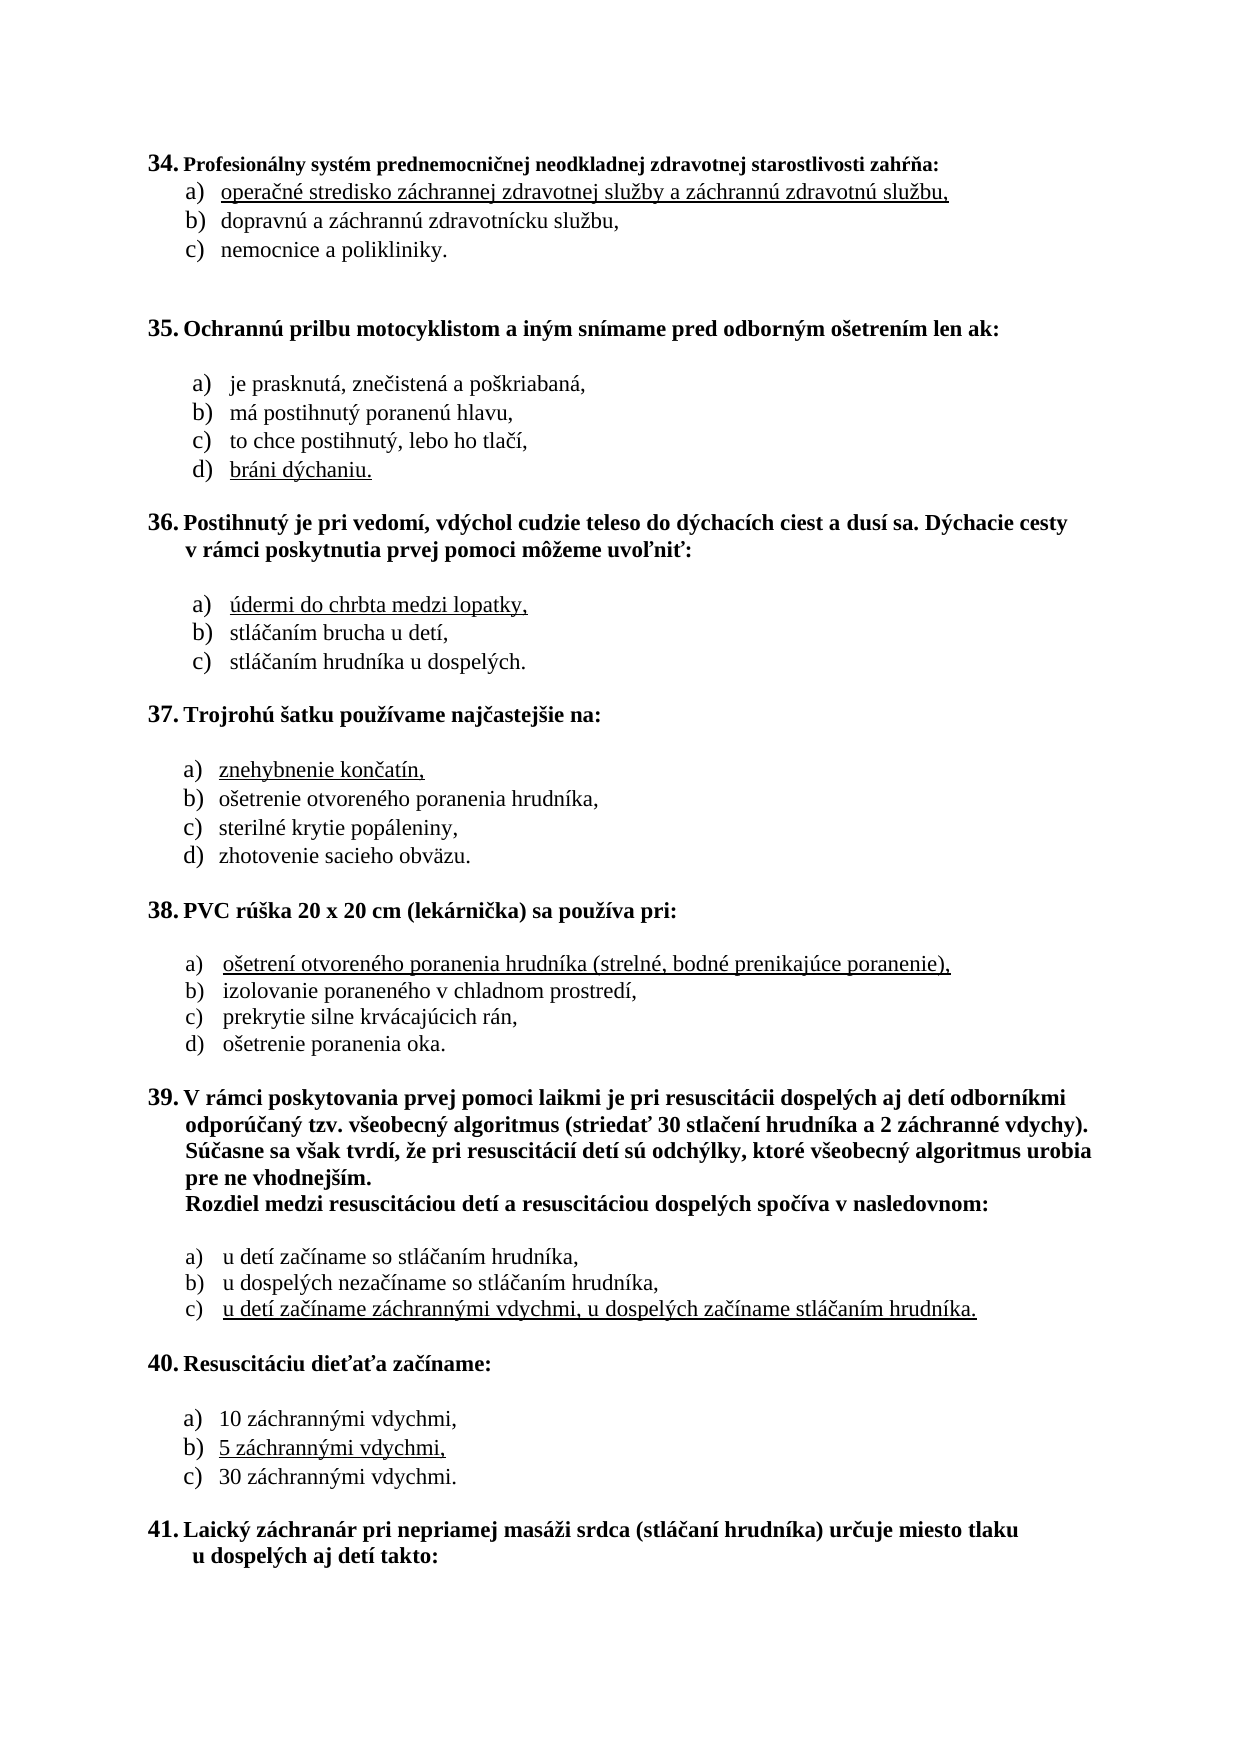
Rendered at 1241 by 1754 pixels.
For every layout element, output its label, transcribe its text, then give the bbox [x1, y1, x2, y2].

list sterilné krytie popáleniny, [183, 812, 1093, 840]
list má postihnutý poranenú hlavu, [192, 397, 1093, 426]
list ošetrenie otvoreného poranenia hrudníka, [183, 783, 1093, 812]
list bráni dýchaniu. [192, 454, 1093, 507]
list 5 záchrannými vdychmi, [183, 1432, 1093, 1461]
list 30 záchrannými vdychmi. [183, 1461, 1093, 1514]
list stláčaním brucha u detí, [192, 617, 1093, 646]
list Ochrannú prilbu motocyklistom a iným snímame pred odborným ošetrením len ak: [148, 313, 1093, 342]
list 10 záchrannými vdychmi, [183, 1403, 1093, 1432]
list prekrytie silne krvácajúcich rán, [185, 1003, 1093, 1029]
list zhotovenie sacieho obväzu. [183, 840, 1093, 869]
list znehybnenie končatín, [183, 754, 1093, 783]
list Profesionálny systém prednemocničnej neodkladnej zdravotnej starostlivosti zahŕňa: [148, 148, 1093, 176]
list V rámci poskytovania prvej pomoci laikmi je pri resuscitácii dospelých aj detí odborníkmi odporúčaný tzv. všeobecný algoritmus (striedať 30 stlačení hrudníka a 2 záchranné vdychy). Súčasne sa však tvrdí, že pri resuscitácií detí sú odchýlky, ktoré všeobecný algoritmus urobia pre ne vhodnejším. Rozdiel medzi resuscitáciou detí a resuscitáciou dospelých spočíva v nasledovnom: [148, 1082, 1093, 1216]
list Postihnutý je pri vedomí, vdýchol cudzie teleso do dýchacích ciest a dusí sa. Dýchacie cesty v rámci poskytnutia prvej pomoci môžeme uvoľniť: [148, 507, 1093, 562]
list Laický záchranár pri nepriamej masáži srdca (stláčaní hrudníka) určuje miesto tlaku u dospelých aj detí takto: [148, 1514, 1093, 1569]
list u detí začíname so stláčaním hrudníka, [185, 1243, 1093, 1269]
list Trojrohú šatku používame najčastejšie na: [148, 699, 1093, 728]
list ošetrenie poranenia oka. [185, 1029, 1093, 1056]
list u dospelých nezačíname so stláčaním hrudníka, [185, 1269, 1093, 1296]
list u detí začíname záchrannými vdychmi, u dospelých začíname stláčaním hrudníka. [185, 1296, 1093, 1322]
list dopravnú a záchrannú zdravotnícku službu, [185, 205, 1093, 234]
list nemocnice a polikliniky. [185, 234, 1093, 287]
list je prasknutá, znečistená a poškriabaná, [192, 368, 1093, 397]
list stláčaním hrudníka u dospelých. [192, 646, 1093, 699]
list PVC rúška 20 x 20 cm (lekárnička) sa používa pri: [148, 895, 1093, 924]
list to chce postihnutý, lebo ho tlačí, [192, 426, 1093, 454]
list izolovanie poraneného v chladnom prostredí, [185, 977, 1093, 1003]
list ošetrení otvoreného poranenia hrudníka (strelné, bodné prenikajúce poranenie), [185, 951, 1093, 977]
list údermi do chrbta medzi lopatky, [192, 589, 1093, 617]
list Resuscitáciu dieťaťa začíname: [148, 1348, 1093, 1377]
list operačné stredisko záchrannej zdravotnej služby a záchrannú zdravotnú službu, [185, 176, 1093, 205]
